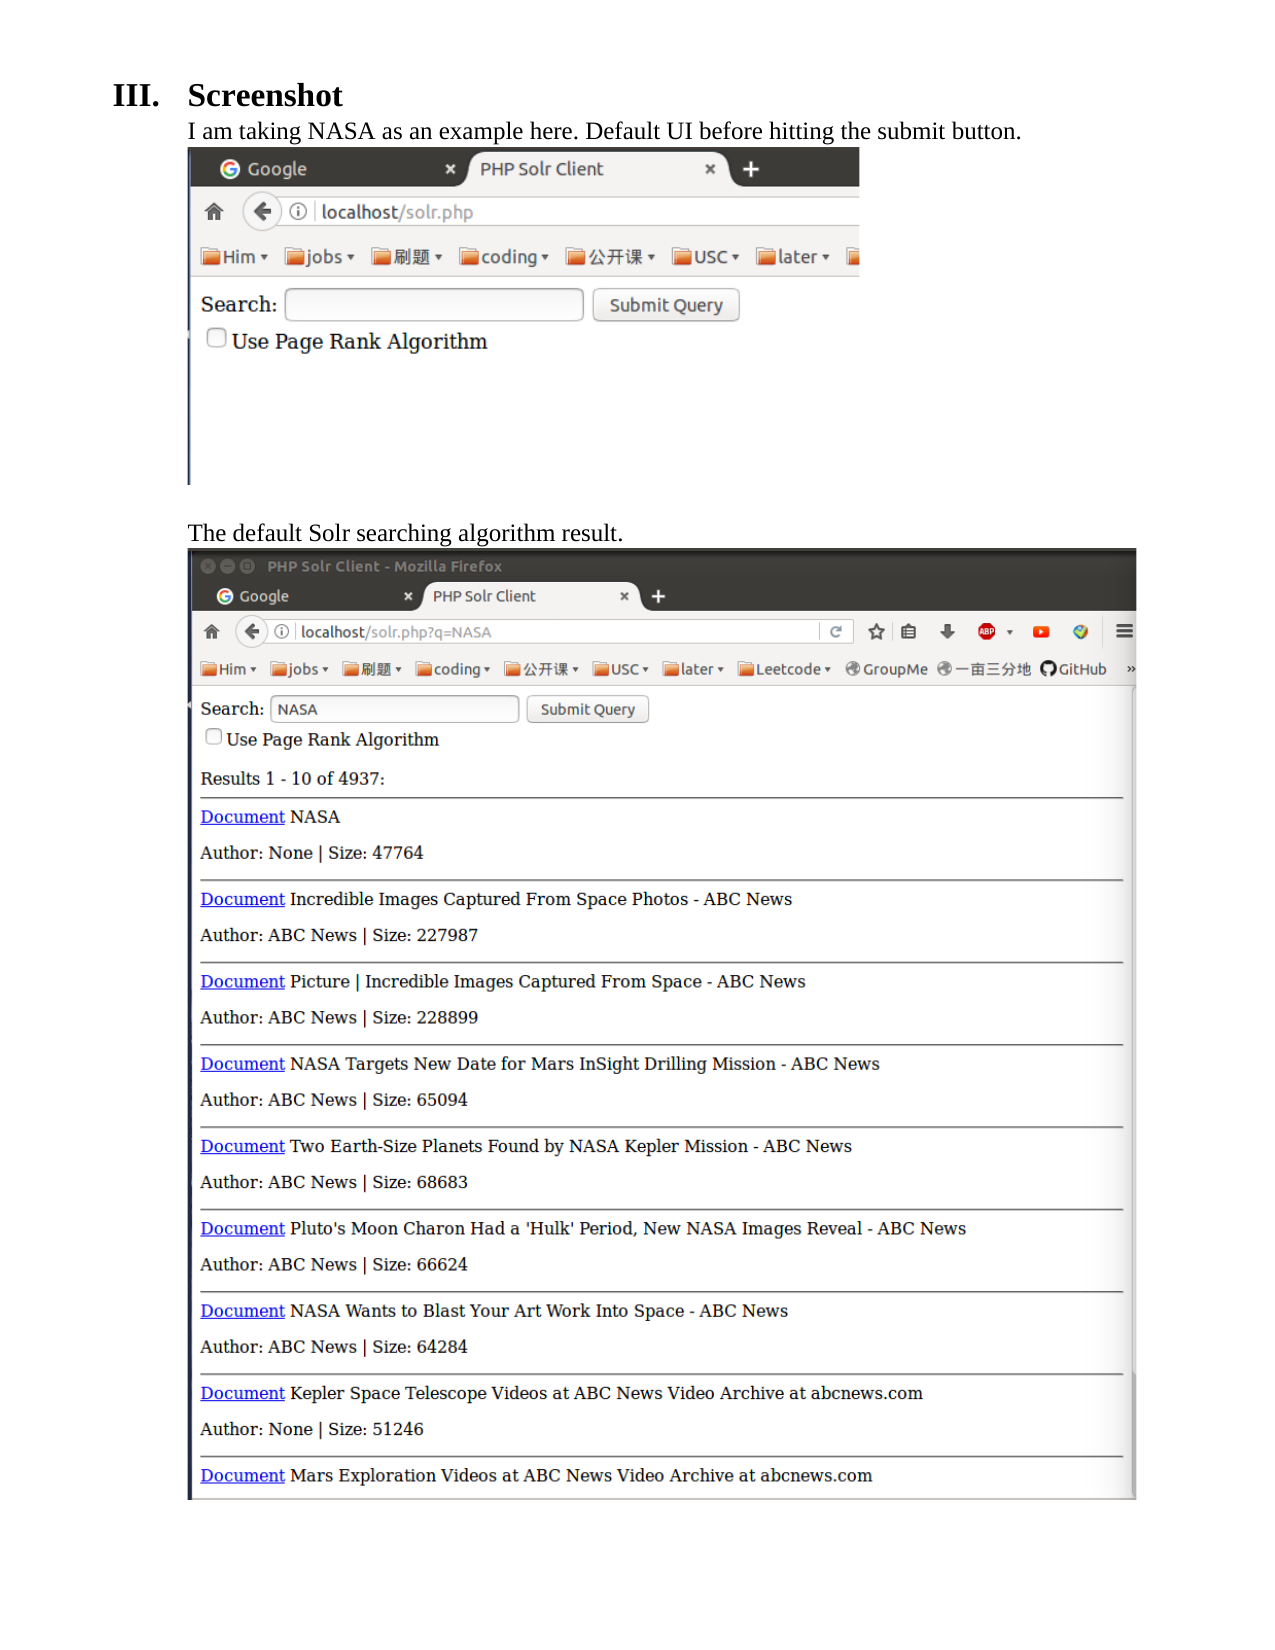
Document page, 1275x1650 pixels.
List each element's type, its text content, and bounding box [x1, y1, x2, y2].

list The default Solr searching algorithm result. [187, 518, 1200, 547]
picture [187, 548, 1137, 1500]
picture [187, 147, 860, 485]
list Screenshot [112, 75, 1200, 113]
list I am taking NASA as an example here. Default UI before hitting the submit button. [187, 116, 1200, 145]
